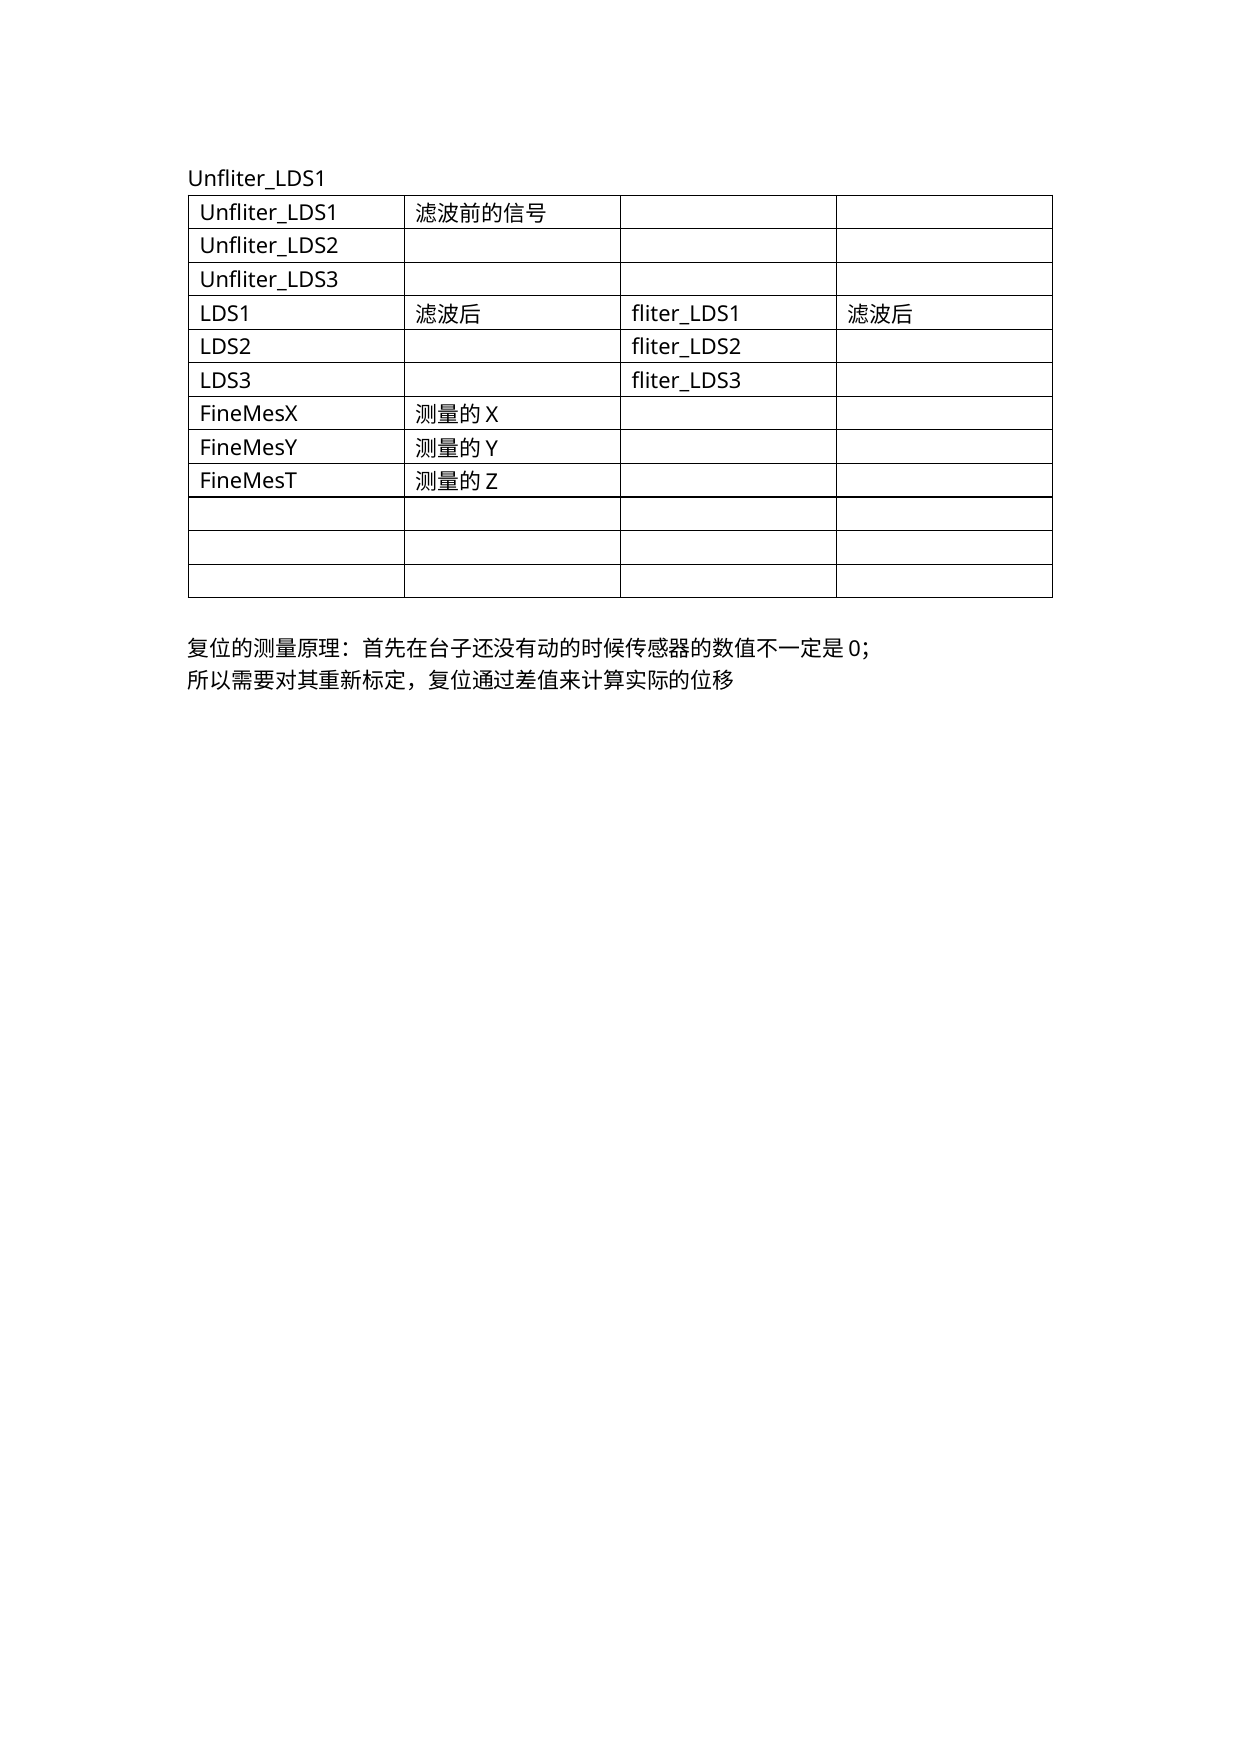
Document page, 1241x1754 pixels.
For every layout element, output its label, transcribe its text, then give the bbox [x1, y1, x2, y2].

table_cell [837, 464, 1052, 496]
table_header Unfliter_LDS1 [189, 196, 404, 228]
table_cell [837, 397, 1052, 429]
table_header 滤波前的信号 [405, 196, 620, 228]
table_cell [837, 531, 1052, 563]
table_cell [837, 330, 1052, 362]
table_cell [405, 263, 620, 295]
table_cell LDS2 [189, 330, 404, 362]
table_cell fliter_LDS1 [621, 296, 836, 329]
text 所以需要对其重新标定，复位通过差值来计算实际的位移 [187, 663, 1053, 696]
table_cell [405, 363, 620, 396]
table_cell [405, 531, 620, 563]
table_cell [621, 229, 836, 262]
table_cell fliter_LDS2 [621, 330, 836, 362]
table_cell [837, 363, 1052, 396]
table_cell [837, 565, 1052, 597]
table_cell FineMesT [189, 464, 404, 496]
text 复位的测量原理：首先在台子还没有动的时候传感器的数值不一定是0； [187, 631, 1053, 663]
table_cell [189, 498, 404, 530]
table_cell [621, 263, 836, 295]
table_cell [837, 229, 1052, 262]
text Unfliter_LDS1 [187, 162, 1053, 194]
table_cell LDS1 [189, 296, 404, 329]
table_cell 测量的Z [405, 464, 620, 496]
table_cell Unfliter_LDS2 [189, 229, 404, 262]
table_cell [405, 565, 620, 597]
table_cell [621, 397, 836, 429]
table_cell 测量的Y [405, 430, 620, 463]
table_header [837, 196, 1052, 228]
table_header [621, 196, 836, 228]
table_cell [837, 263, 1052, 295]
table_cell [189, 565, 404, 597]
table_cell 测量的X [405, 397, 620, 429]
table_cell FineMesX [189, 397, 404, 429]
table_cell [621, 464, 836, 496]
table_cell 滤波后 [405, 296, 620, 329]
table_cell FineMesY [189, 430, 404, 463]
table_cell [621, 565, 836, 597]
table_cell [621, 430, 836, 463]
table_cell [405, 229, 620, 262]
table_cell fliter_LDS3 [621, 363, 836, 396]
table_cell [405, 498, 620, 530]
table_cell Unfliter_LDS3 [189, 263, 404, 295]
table_cell LDS3 [189, 363, 404, 396]
table_cell [837, 430, 1052, 463]
table_cell [405, 330, 620, 362]
table_cell [189, 531, 404, 563]
table_cell 滤波后 [837, 296, 1052, 329]
table_cell [621, 498, 836, 530]
table_cell [837, 498, 1052, 530]
table_cell [621, 531, 836, 563]
